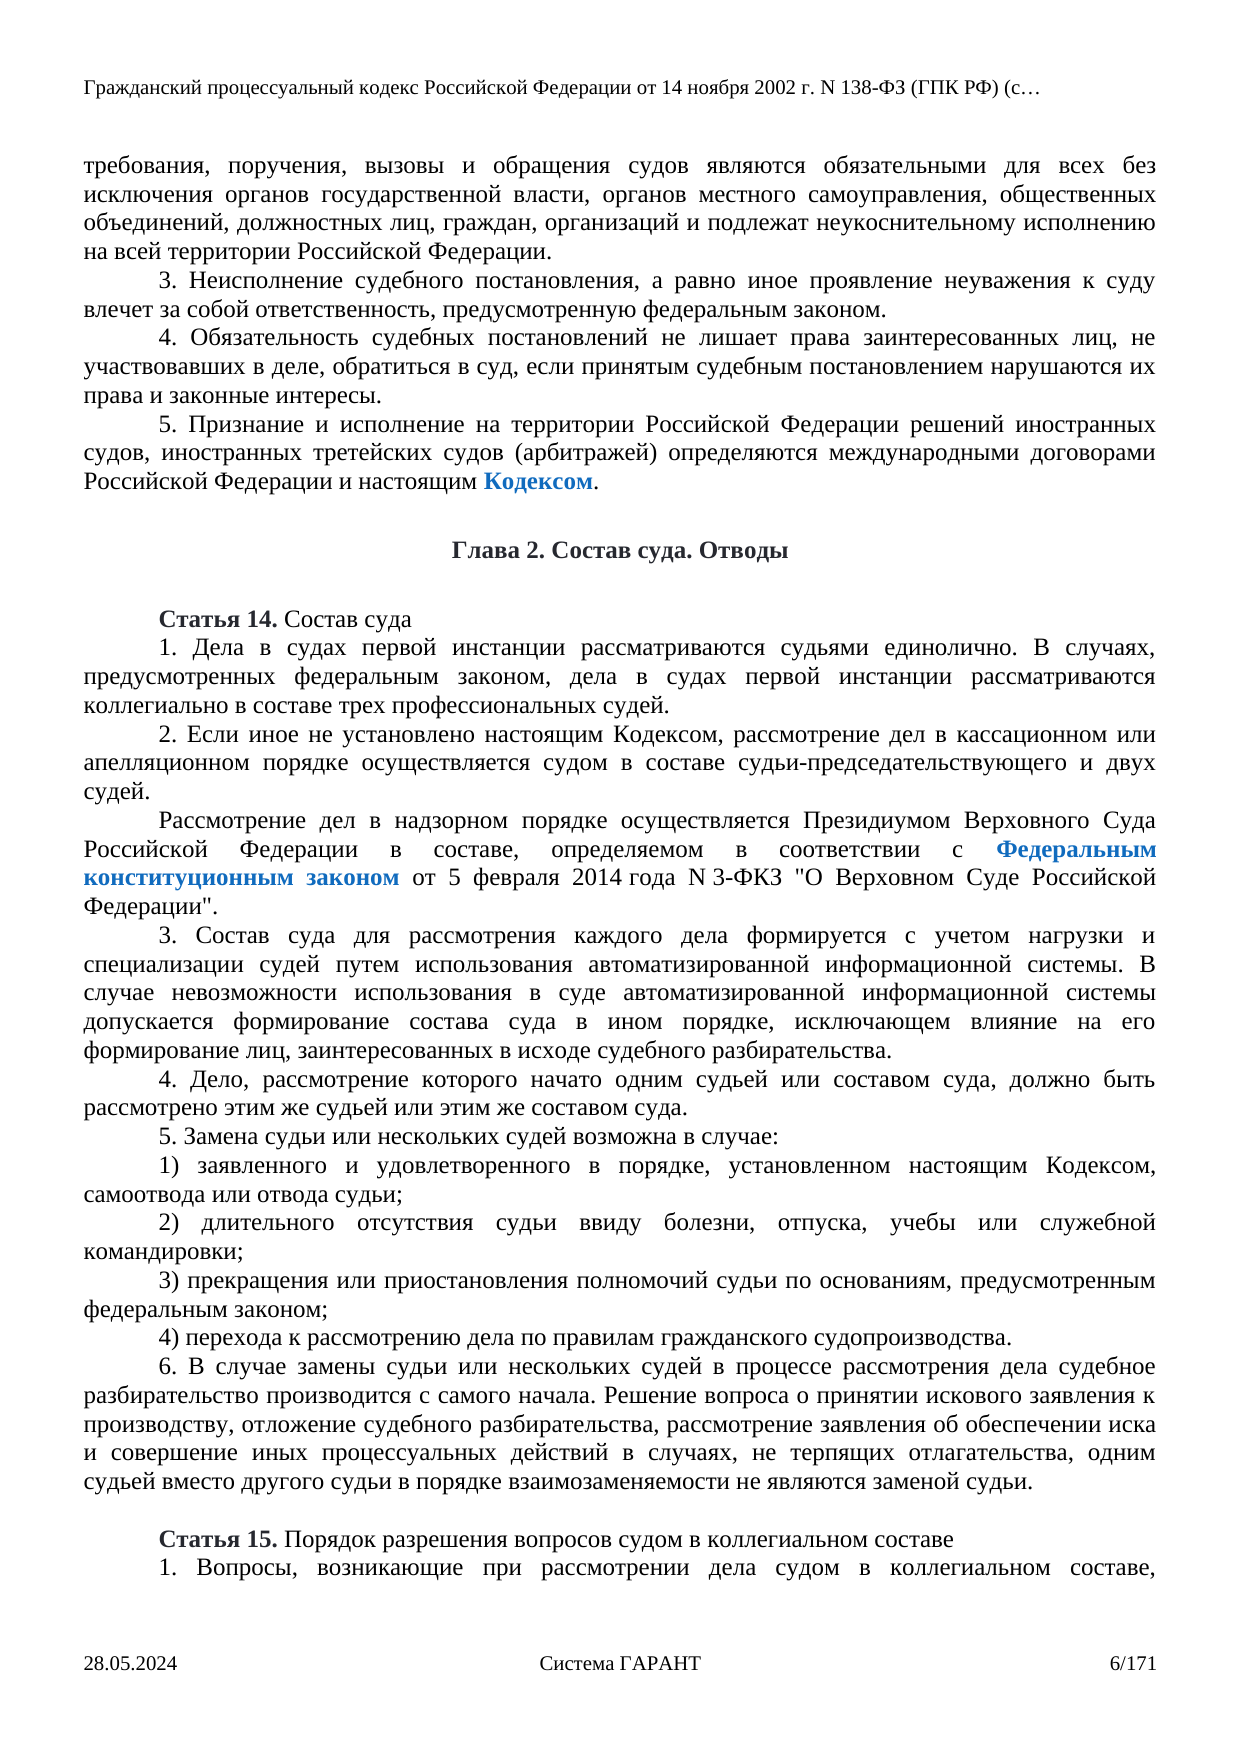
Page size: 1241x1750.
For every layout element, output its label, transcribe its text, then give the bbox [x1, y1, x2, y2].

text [83, 1552, 1157, 1581]
text 4. Дело, рассмотрение которого начато одним судьей или составом суда, должно быть рассмотрено этим же судьей или этим же составом суда. [83, 1064, 1157, 1121]
text 3. Неисполнение судебного постановления, а равно иное проявление неуважения к суду влечет за собой ответственность, предусмотренную федеральным законом. [83, 265, 1157, 322]
text 5. Признание и исполнение на территории Российской Федерации решений иностранных судов, иностранных третейских судов (арбитражей) определяются международными договорами Российской Федерации и настоящим Кодексом. [83, 409, 1157, 495]
text Статья 14. Состав суда [158, 604, 1157, 632]
text 2) длительного отсутствия судьи ввиду болезни, отпуска, учебы или служебной командировки; [83, 1207, 1157, 1265]
text 1) заявленного и удовлетворенного в порядке, установленном настоящим Кодексом, самоотвода или отвода судьи; [83, 1150, 1157, 1207]
text 1. Дела в судах первой инстанции рассматриваются судьями единолично. В случаях, предусмотренных федеральным законом, дела в судах первой инстанции рассматриваются коллегиально в составе трех профессиональных судей. [83, 632, 1157, 719]
text Рассмотрение дел в надзорном порядке осуществляется Президиумом Верховного Суда Российской Федерации в составе, определяемом в соответствии с Федеральным конституционным законом от 5 февраля 2014 года N 3-ФКЗ "О Верховном Суде Российской Федерации". [83, 805, 1157, 920]
subtitle Глава 2. Состав суда. Отводы [83, 535, 1157, 564]
text 2. Если иное не установлено настоящим Кодексом, рассмотрение дел в кассационном или апелляционном порядке осуществляется судом в составе судьи-председательствующего и двух судей. [83, 719, 1157, 805]
text Статья 15. Порядок разрешения вопросов судом в коллегиальном составе [158, 1524, 1157, 1552]
text 5. Замена судьи или нескольких судей возможна в случае: [83, 1121, 1157, 1150]
text 4. Обязательность судебных постановлений не лишает права заинтересованных лиц, не участвовавших в деле, обратиться в суд, если принятым судебным постановлением нарушаются их права и законные интересы. [83, 322, 1157, 409]
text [83, 150, 1157, 265]
text 3) прекращения или приостановления полномочий судьи по основаниям, предусмотренным федеральным законом; [83, 1265, 1157, 1322]
text 4) перехода к рассмотрению дела по правилам гражданского судопроизводства. [83, 1322, 1157, 1351]
text 3. Состав суда для рассмотрения каждого дела формируется с учетом нагрузки и специализации судей путем использования автоматизированной информационной системы. В случае невозможности использования в суде автоматизированной информационной системы допускается формирование состава суда в ином порядке, исключающем влияние на его формирование лиц, заинтересованных в исходе судебного разбирательства. [83, 920, 1157, 1064]
text 6. В случае замены судьи или нескольких судей в процессе рассмотрения дела судебное разбирательство производится с самого начала. Решение вопроса о принятии искового заявления к производству, отложение судебного разбирательства, рассмотрение заявления об обеспечении иска и совершение иных процессуальных действий в случаях, не терпящих отлагательства, одним судьей вместо другого судьи в порядке взаимозаменяемости не являются заменой судьи. [83, 1351, 1157, 1495]
